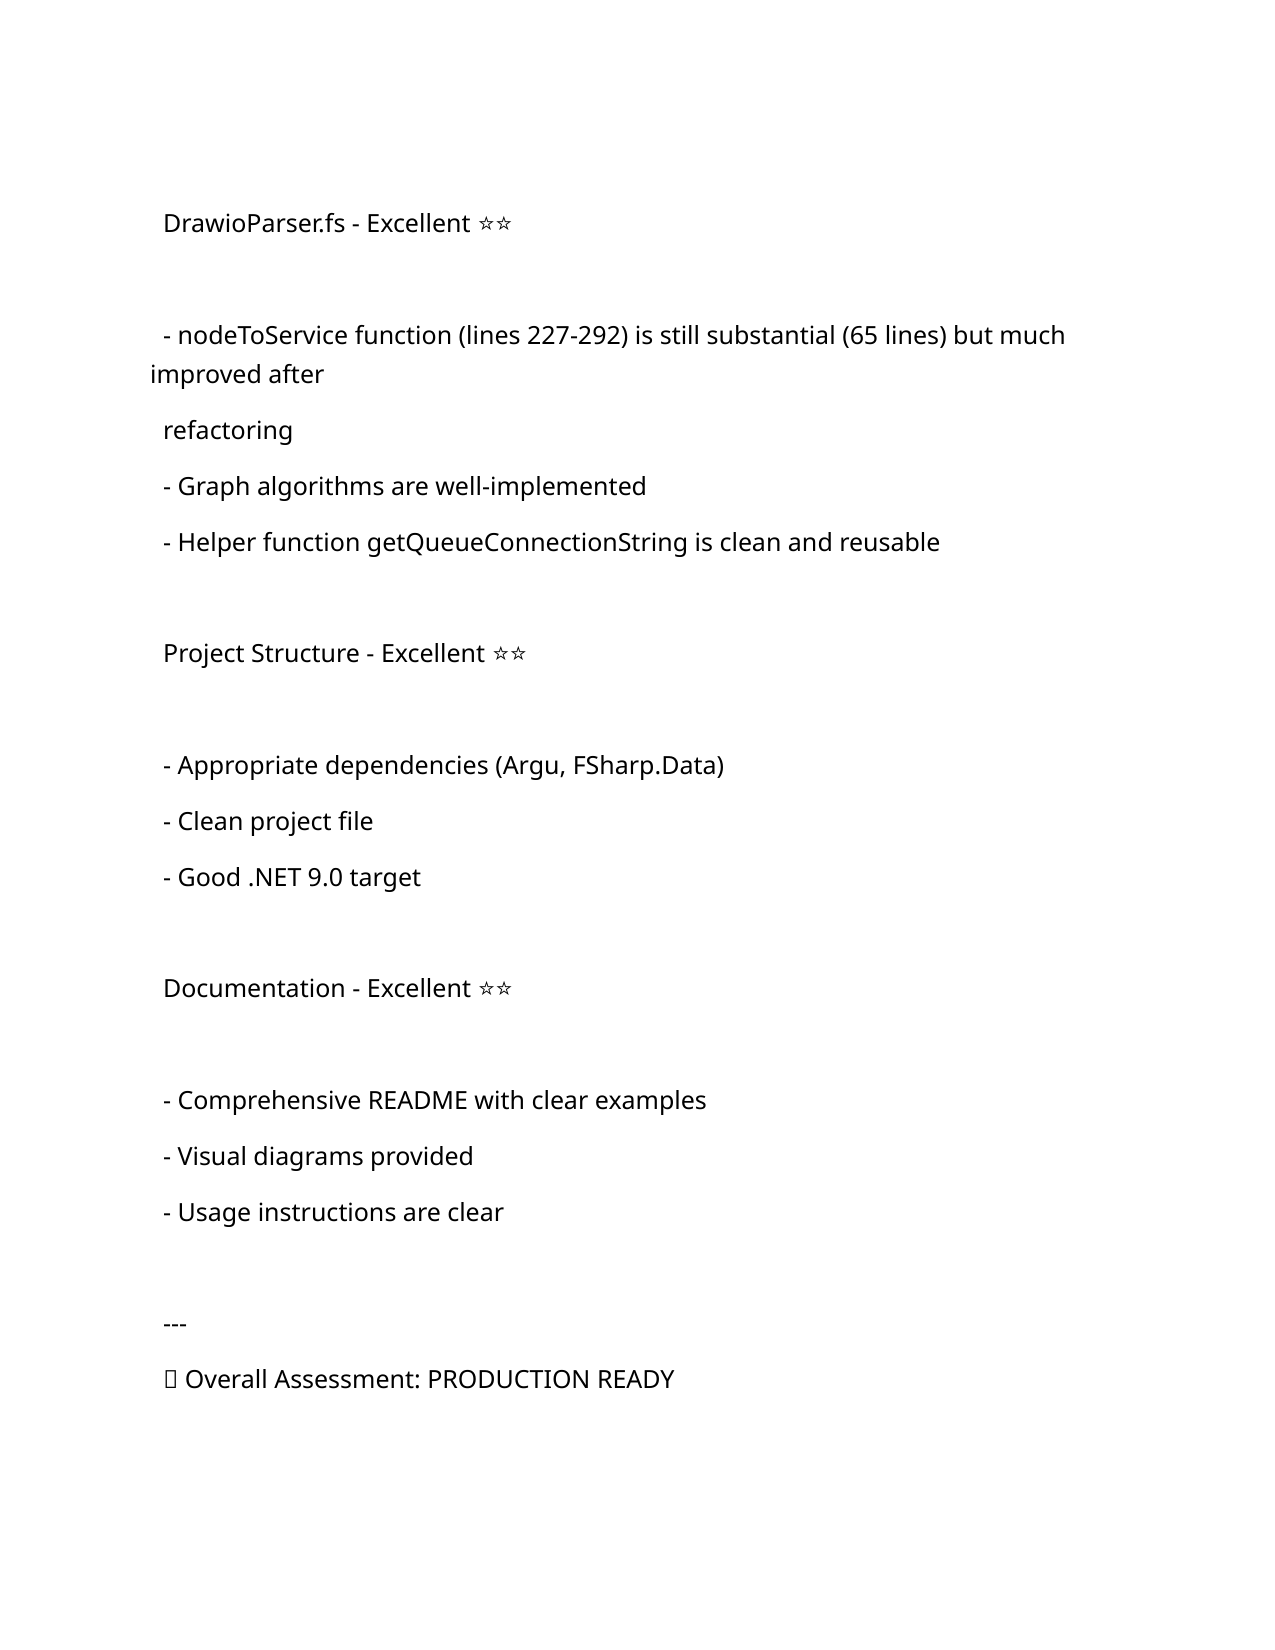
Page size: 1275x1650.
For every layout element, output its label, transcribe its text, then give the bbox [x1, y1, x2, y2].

text - Visual diagrams provided [150, 1138, 1125, 1172]
text refactoring [150, 412, 1125, 447]
text - nodeToService function (lines 227-292) is still substantial (65 lines) but much improved after [150, 317, 1125, 391]
text DrawioParser.fs - Excellent ⭐⭐ [150, 206, 1125, 240]
text Documentation - Excellent ⭐⭐ [150, 971, 1125, 1005]
text Project Structure - Excellent ⭐⭐ [150, 636, 1125, 670]
text - Graph algorithms are well-implemented [150, 468, 1125, 502]
text 🚀 Overall Assessment: PRODUCTION READY [150, 1362, 1125, 1396]
text - Appropriate dependencies (Argu, FSharp.Data) [150, 747, 1125, 782]
text - Comprehensive README with clear examples [150, 1082, 1125, 1117]
text --- [150, 1306, 1125, 1340]
text - Good .NET 9.0 target [150, 859, 1125, 893]
text - Clean project file [150, 803, 1125, 837]
text - Usage instructions are clear [150, 1194, 1125, 1228]
text - Helper function getQueueConnectionString is clean and reusable [150, 524, 1125, 558]
